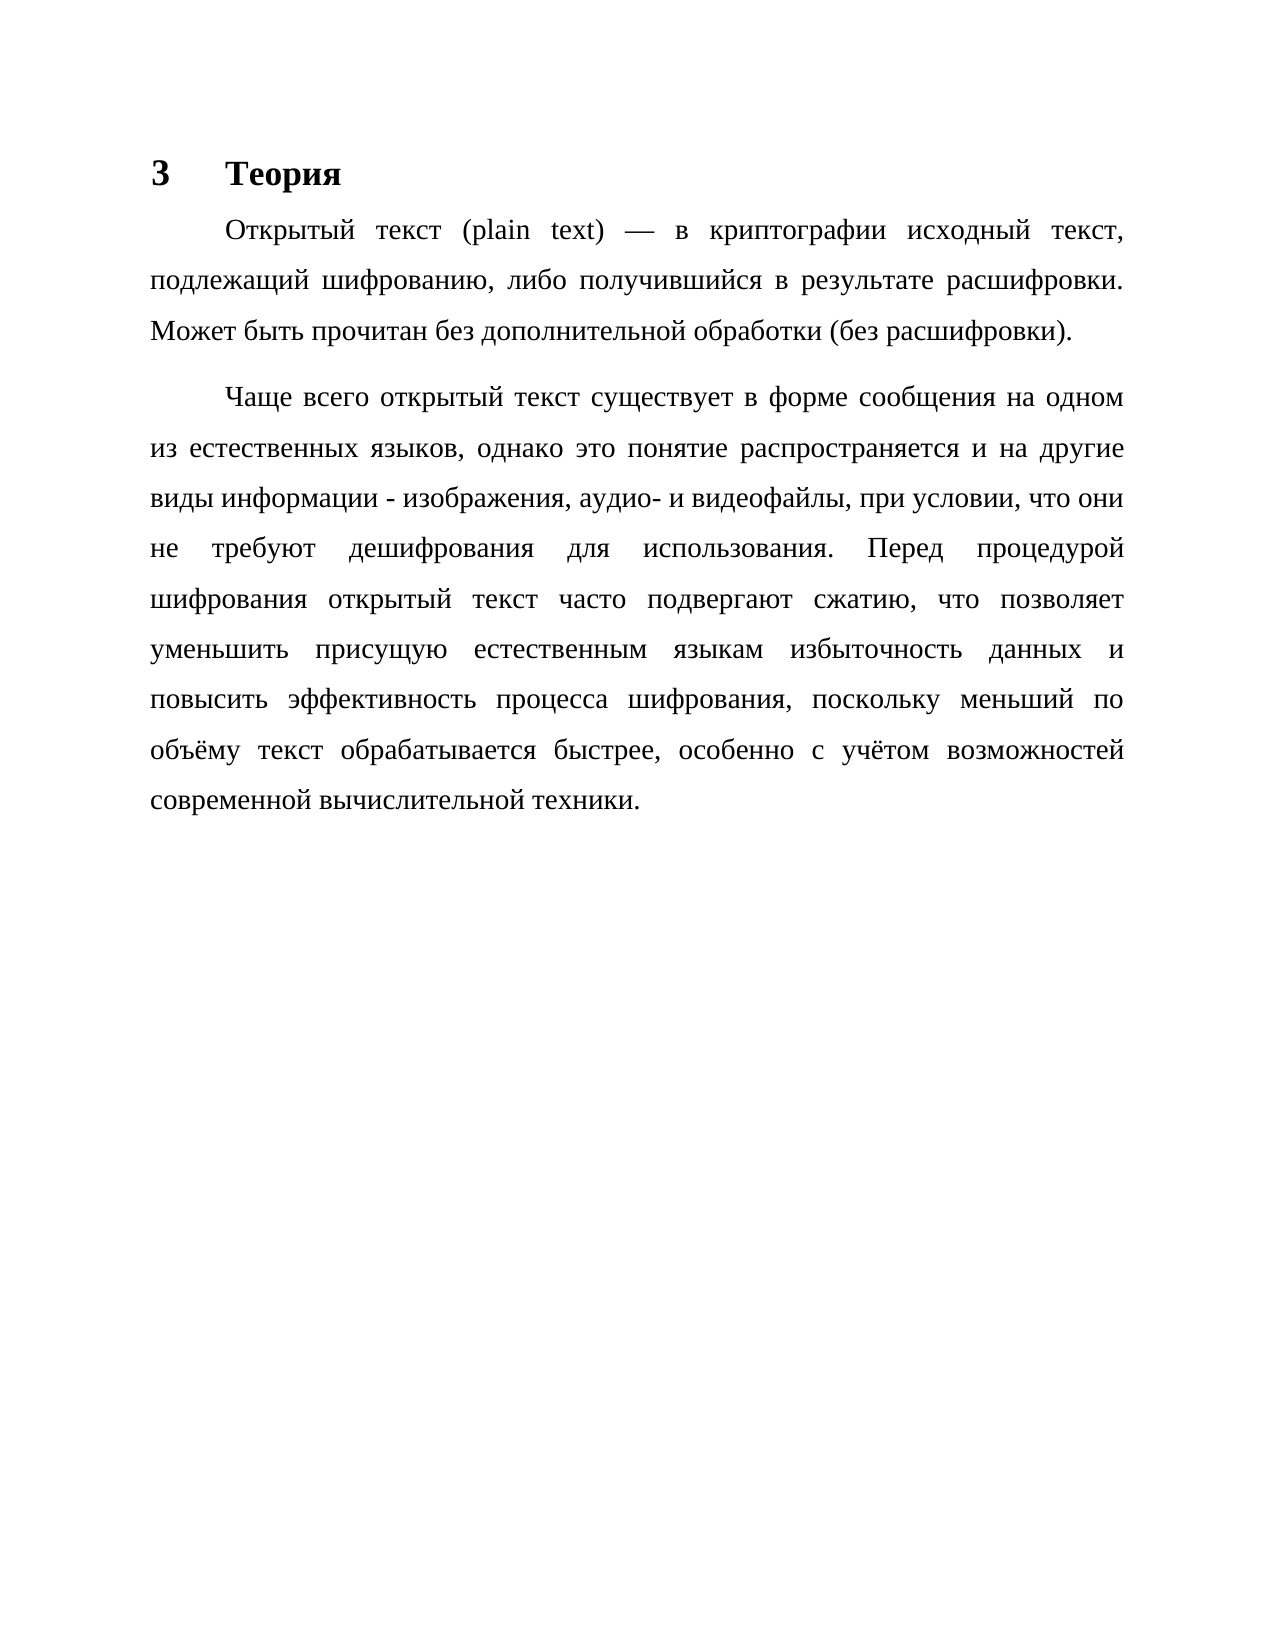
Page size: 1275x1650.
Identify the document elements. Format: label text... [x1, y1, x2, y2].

text Чаще всего открытый текст существует в форме сообщения на одном из естественных языков, однако это понятие распространяется и на другие виды информации - изображения, аудио- и видеофайлы, при условии, что они не требуют дешифрования для использования. Перед процедурой шифрования открытый текст часто подвергают сжатию, что позволяет уменьшить присущую естественным языкам избыточность данных и повысить эффективность процесса шифрования, поскольку меньший по объёму текст обрабатывается быстрее, особенно с учётом возможностей современной вычислительной техники. [150, 379, 1125, 816]
subtitle Теория [151, 150, 1125, 193]
text Открытый текст (plain text) — в криптографии исходный текст, подлежащий шифрованию, либо получившийся в результате расшифровки. Может быть прочитан без дополнительной обработки (без расшифровки). [150, 212, 1125, 346]
